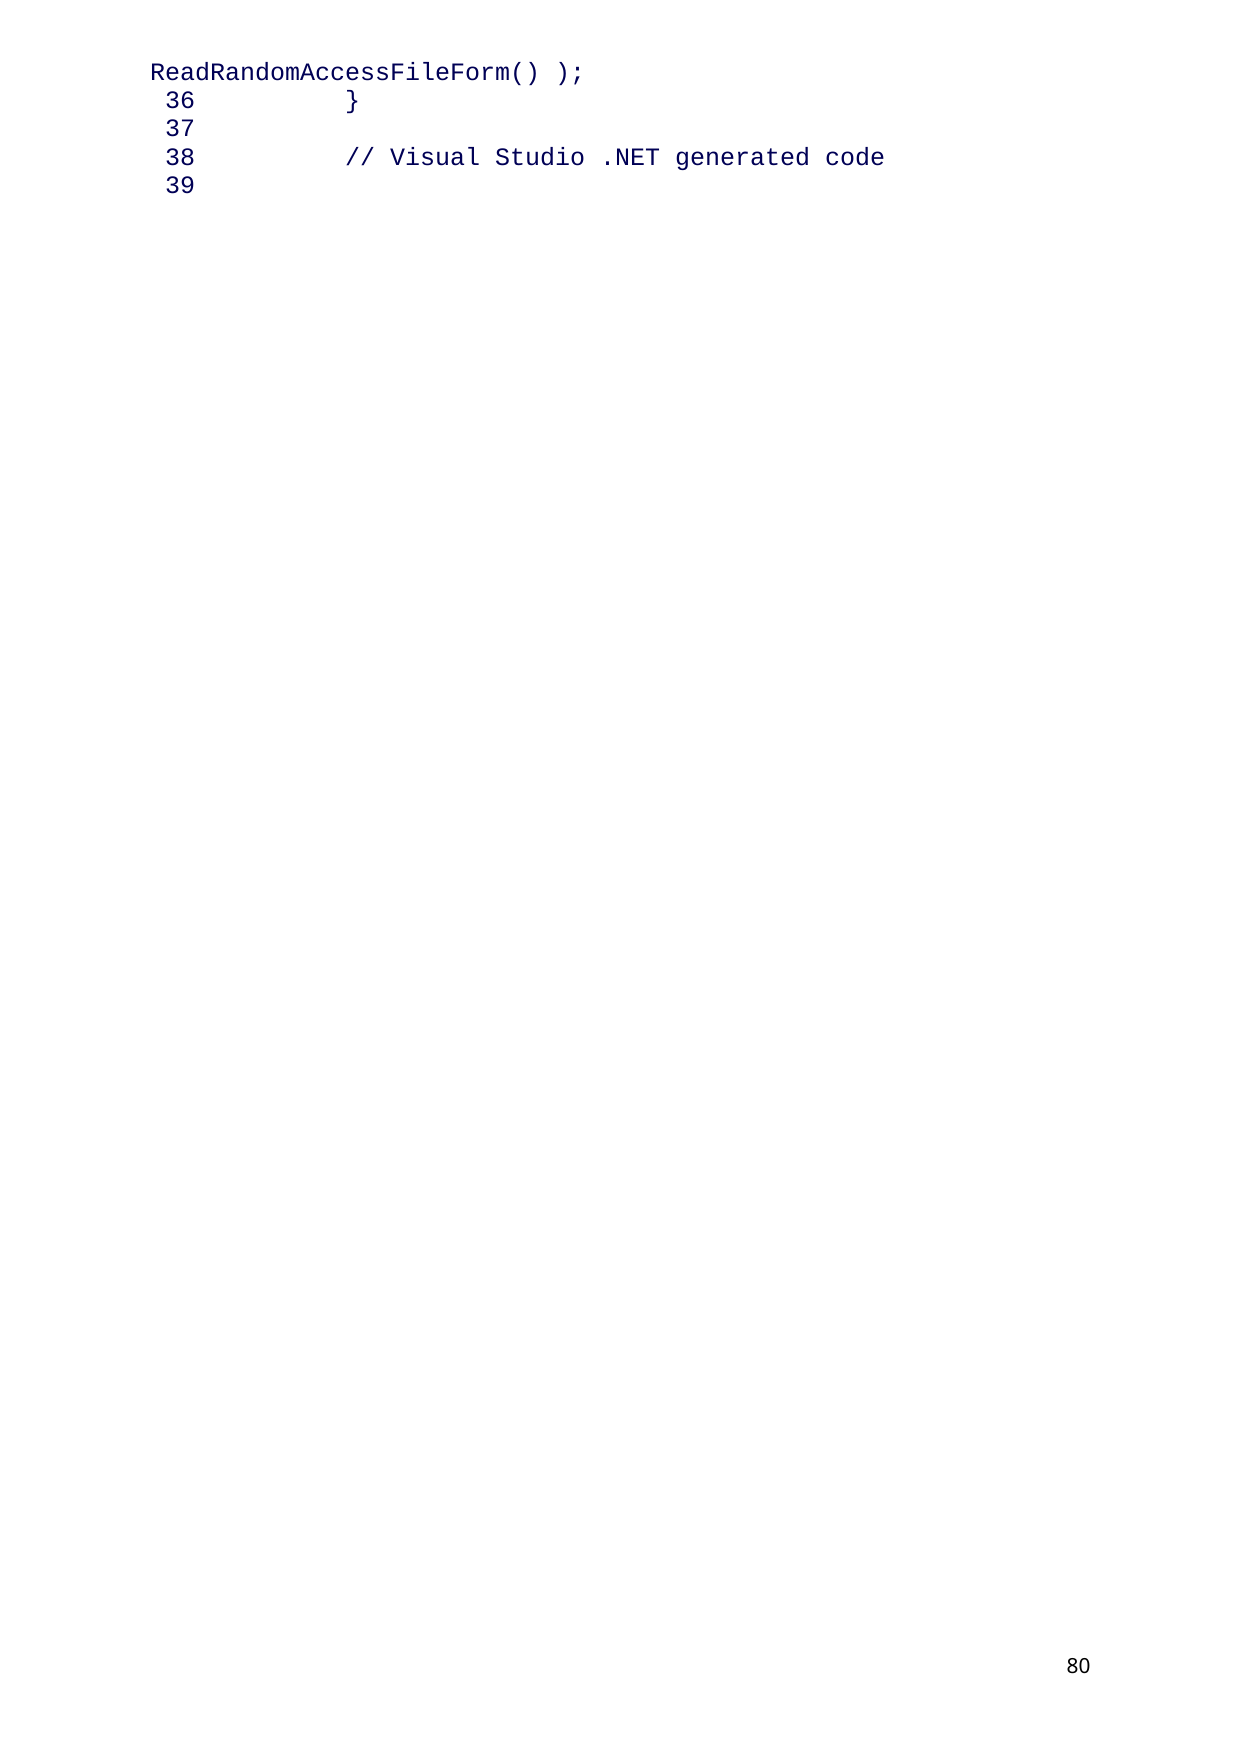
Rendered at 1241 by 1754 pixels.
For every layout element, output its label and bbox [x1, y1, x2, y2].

text [150, 59, 1090, 201]
